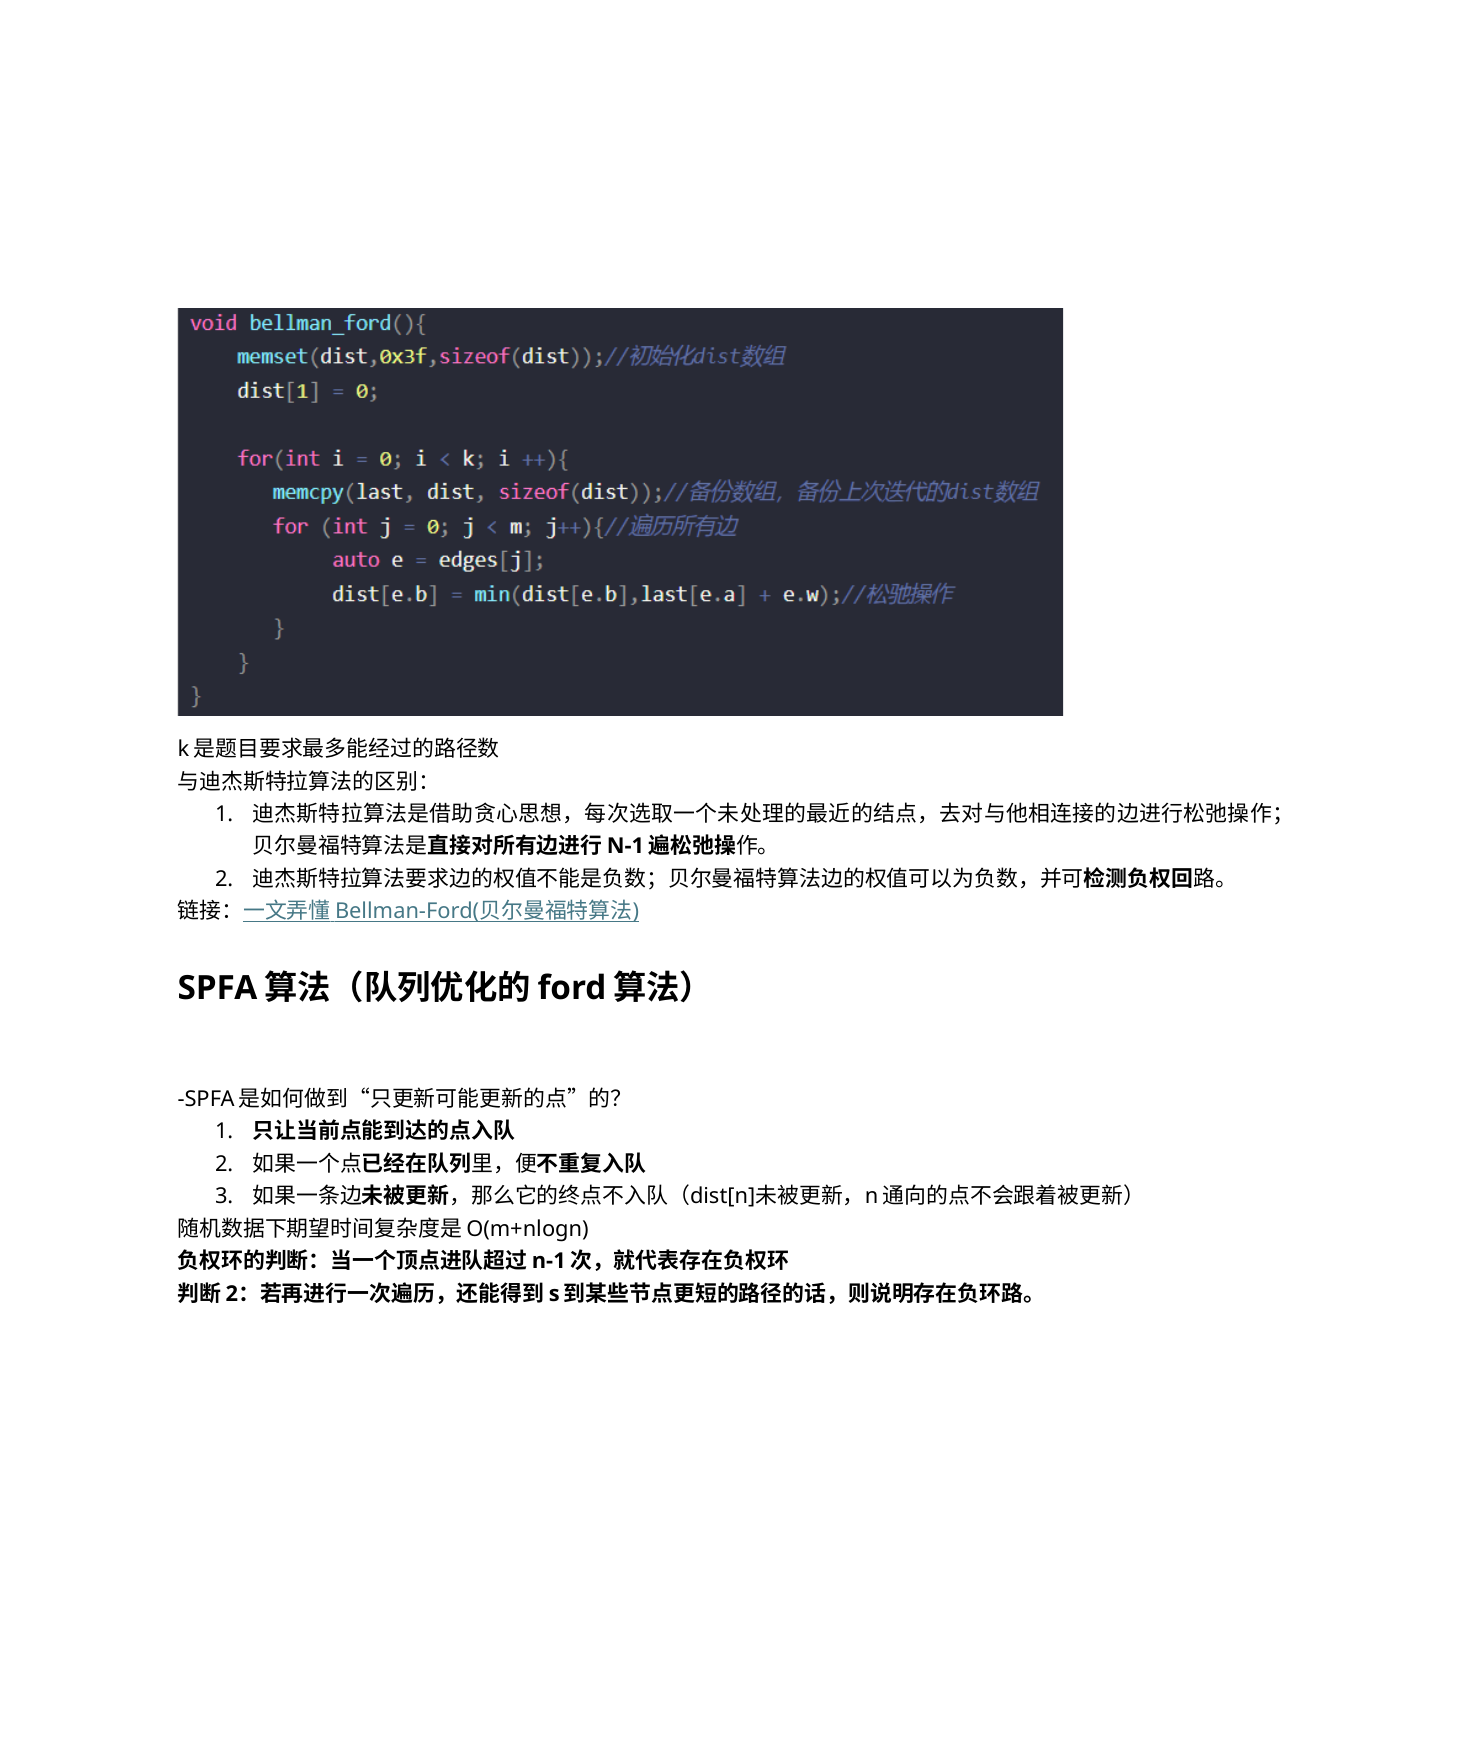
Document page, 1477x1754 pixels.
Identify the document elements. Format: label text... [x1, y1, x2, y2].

subtitle SPFA算法（队列优化的ford算法） [177, 953, 1299, 1018]
list 只让当前点能到达的点入队 [215, 1113, 1299, 1145]
text 判断2：若再进行一次遍历，还能得到s到某些节点更短的路径的话，则说明存在负环路。 [177, 1275, 1299, 1308]
list 如果一条边未被更新，那么它的终点不入队（dist[n]未被更新，n通向的点不会跟着被更新） [215, 1178, 1299, 1210]
picture [177, 308, 1064, 716]
list 迪杰斯特拉算法要求边的权值不能是负数；贝尔曼福特算法边的权值可以为负数，并可检测负权回路。 [215, 861, 1299, 893]
text -SPFA是如何做到“只更新可能更新的点”的？ [177, 1080, 1299, 1113]
text k是题目要求最多能经过的路径数 [177, 731, 1299, 763]
text 与迪杰斯特拉算法的区别： [177, 763, 1299, 796]
text 负权环的判断：当一个顶点进队超过n-1次，就代表存在负权环 [177, 1243, 1299, 1275]
list 迪杰斯特拉算法是借助贪心思想，每次选取一个未处理的最近的结点，去对与他相连接的边进行松弛操作；贝尔曼福特算法是直接对所有边进行N-1遍松弛操作。 [215, 796, 1299, 861]
text 随机数据下期望时间复杂度是O(m+nlogn) [177, 1210, 1299, 1243]
text 链接：一文弄懂Bellman-Ford(贝尔曼福特算法) [177, 893, 1299, 926]
list 如果一个点已经在队列里，便不重复入队 [215, 1145, 1299, 1178]
